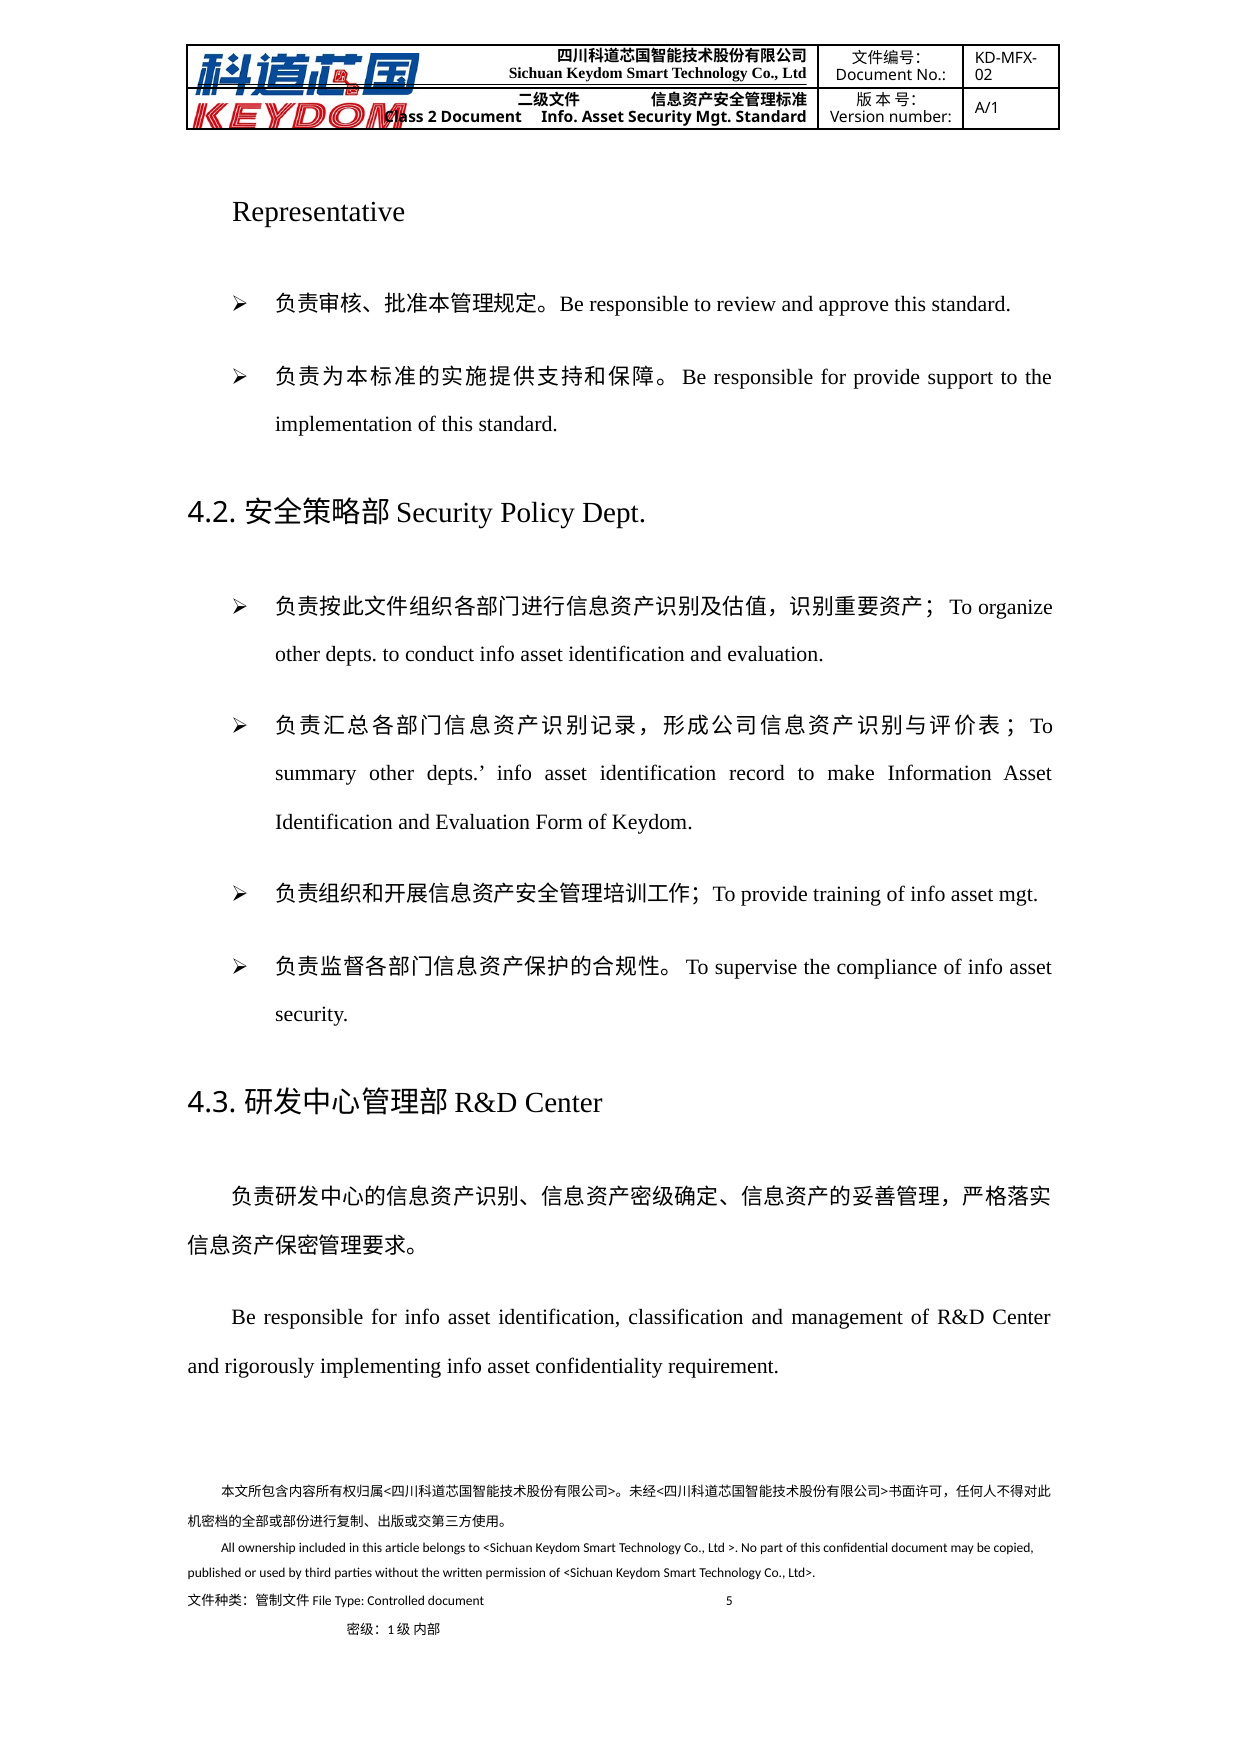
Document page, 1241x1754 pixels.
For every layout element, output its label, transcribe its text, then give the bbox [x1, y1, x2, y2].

list 负责监督各部门信息资产保护的合规性。To supervise the compliance of info asset security. [231, 948, 1053, 1030]
list 负责审核、批准本管理规定。Be responsible to review and approve this standard. [231, 285, 1053, 318]
list 负责汇总各部门信息资产识别记录，形成公司信息资产识别与评价表；To summary other depts.’ info asset identification record to make Information Asset Identification and Evaluation Form of Keydom. [231, 707, 1053, 837]
list 负责按此文件组织各部门进行信息资产识别及估值，识别重要资产；To organize other depts. to conduct info asset identification and evaluation. [231, 589, 1053, 670]
text 负责研发中心的信息资产识别、信息资产密级确定、信息资产的妥善管理，严格落实信息资产保密管理要求。 [187, 1178, 1053, 1260]
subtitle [187, 178, 1053, 243]
subtitle 研发中心管理部R&D Center [187, 1067, 1053, 1132]
picture [192, 53, 420, 87]
subtitle 安全策略部Security Policy Dept. [187, 477, 1053, 542]
list 负责为本标准的实施提供支持和保障。Be responsible for provide support to the implementation of this standard. [231, 359, 1053, 440]
picture [192, 89, 420, 128]
text Be responsible for info asset identification, classification and management of R&D Center and rigorously implementing info asset confidentiality requirement. [187, 1301, 1053, 1382]
list 负责组织和开展信息资产安全管理培训工作；To provide training of info asset mgt. [231, 875, 1053, 908]
